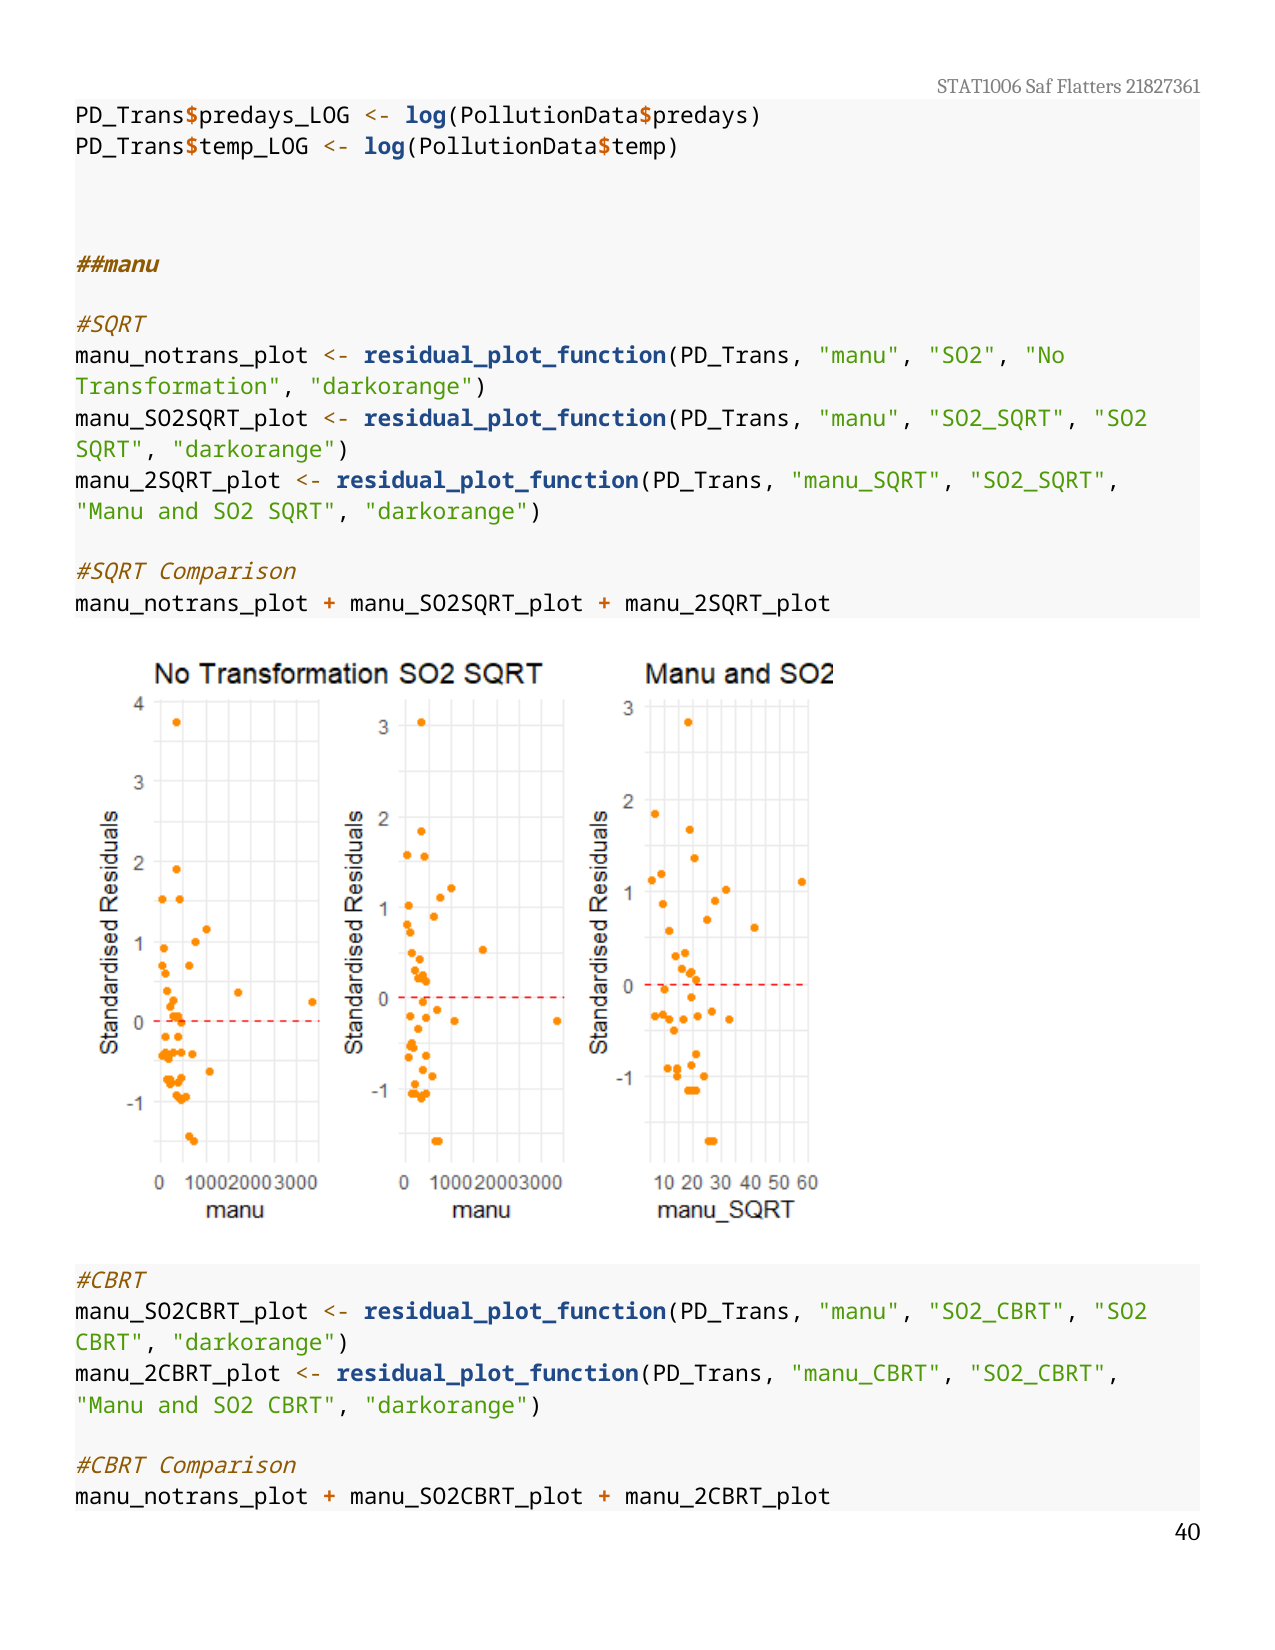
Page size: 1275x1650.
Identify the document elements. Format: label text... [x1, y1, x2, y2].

text #CBRT manu_SO2CBRT_plot <- residual_plot_function(PD_Trans, "manu", "SO2_CBRT", "SO2 CBRT", "darkorange") manu_2CBRT_plot <- residual_plot_function(PD_Trans, "manu_CBRT", "SO2_CBRT", "Manu and SO2 CBRT", "darkorange") #CBRT Comparison manu_notrans_plot + manu_SO2CBRT_plot + manu_2CBRT_plot [75, 1264, 1200, 1511]
picture [75, 638, 833, 1245]
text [75, 99, 1200, 618]
